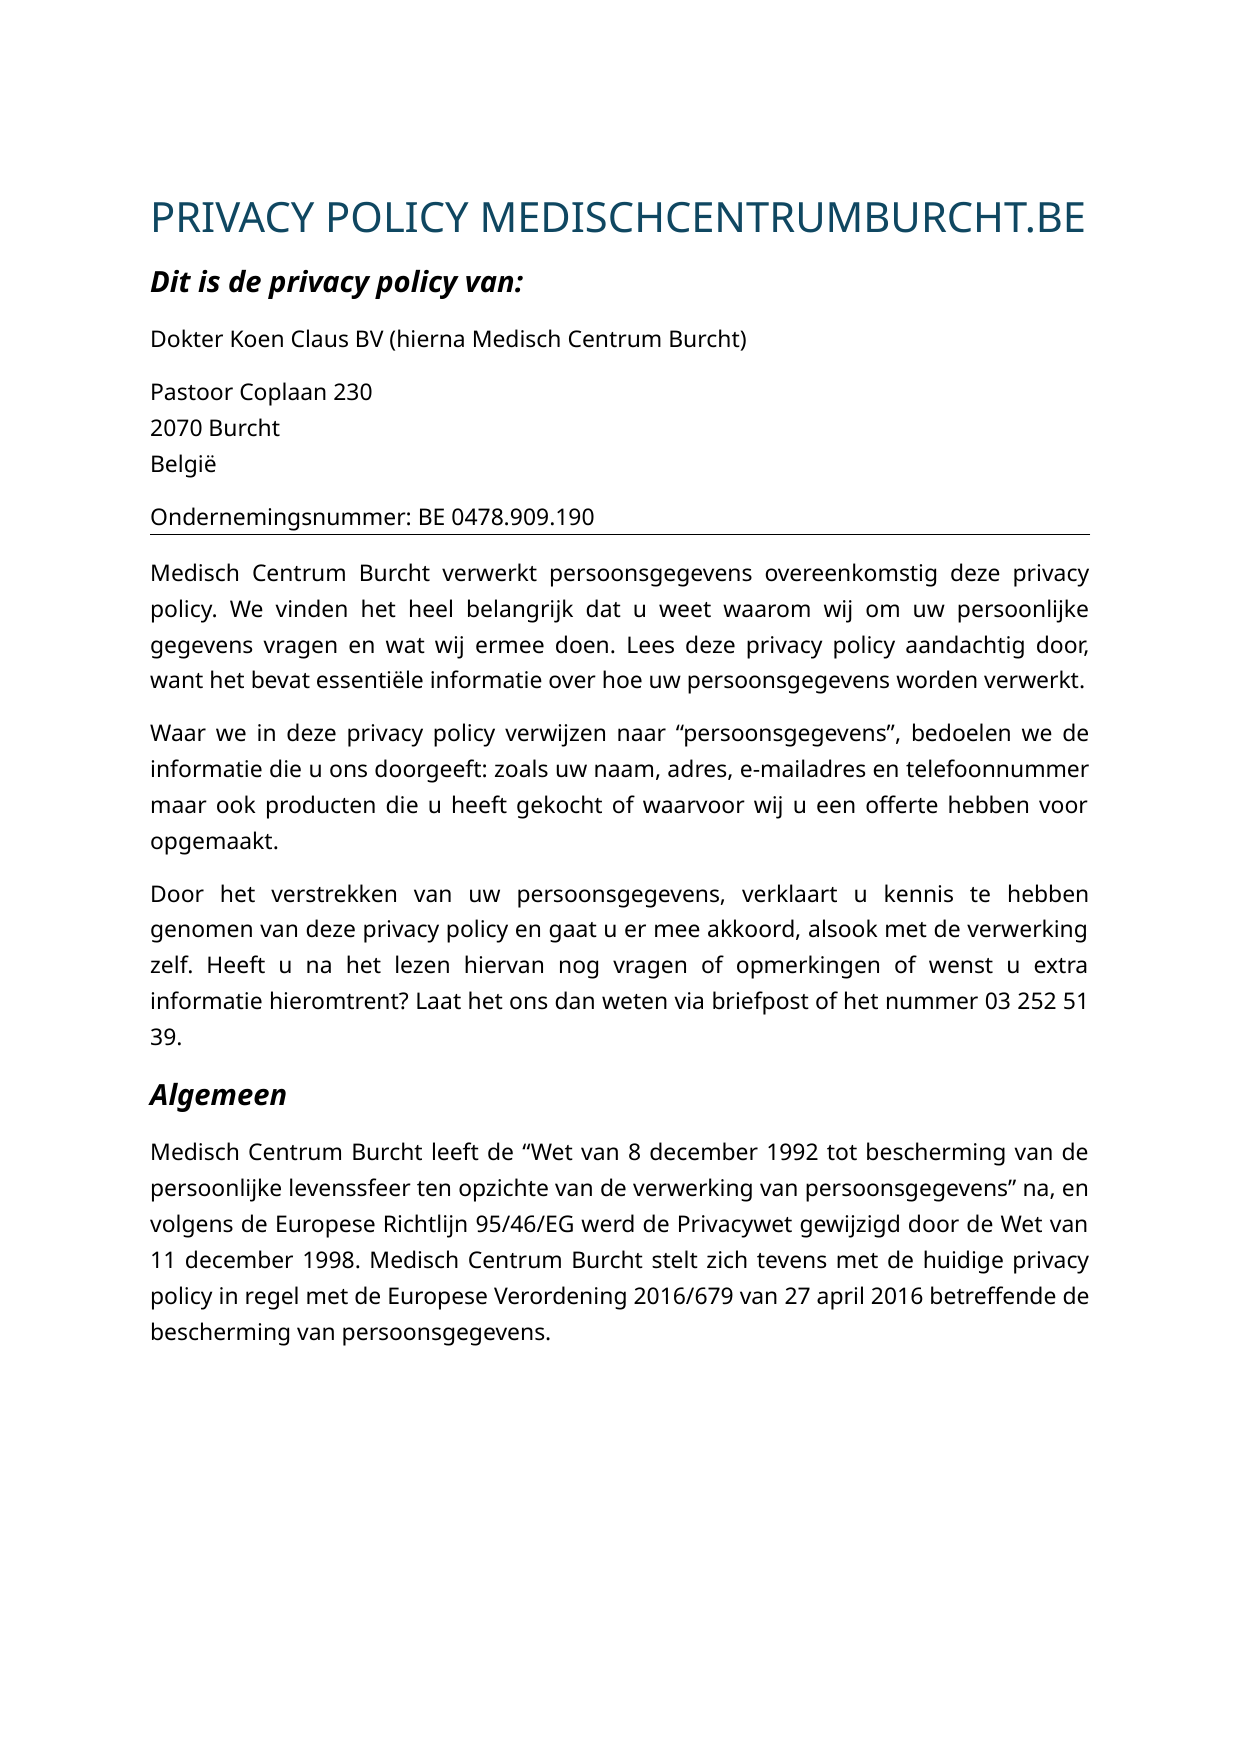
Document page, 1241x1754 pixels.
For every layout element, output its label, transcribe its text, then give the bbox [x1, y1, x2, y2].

text Ondernemingsnummer: BE 0478.909.190 [150, 500, 1090, 534]
text Dit is de privacy policy van: [150, 261, 1090, 301]
text Pastoor Coplaan 230 2070 Burcht België [150, 376, 1090, 479]
text Waar we in deze privacy policy verwijzen naar “persoonsgegevens”, bedoelen we de informatie die u ons doorgeeft: zoals uw naam, adres, e-mailadres en telefoonnummer maar ook producten die u heeft gekocht of waarvoor wij u een offerte hebben voor opgemaakt. [150, 717, 1090, 856]
text Dokter Koen Claus BV (hierna Medisch Centrum Burcht) [150, 323, 1090, 354]
subtitle PRIVACY POLICY MEDISCHCENTRUMBURCHT.BE [150, 187, 1090, 244]
text Medisch Centrum Burcht verwerkt persoonsgegevens overeenkomstig deze privacy policy. We vinden het heel belangrijk dat u weet waarom wij om uw persoonlijke gegevens vragen en wat wij ermee doen. Lees deze privacy policy aandachtig door, want het bevat essentiële informatie over hoe uw persoonsgegevens worden verwerkt. [150, 557, 1090, 696]
text Door het verstrekken van uw persoonsgegevens, verklaart u kennis te hebben genomen van deze privacy policy en gaat u er mee akkoord, alsook met de verwerking zelf. Heeft u na het lezen hiervan nog vragen of opmerkingen of wenst u extra informatie hieromtrent? Laat het ons dan weten via briefpost of het nummer 03 252 51 39. [150, 877, 1090, 1052]
text Medisch Centrum Burcht leeft de “Wet van 8 december 1992 tot bescherming van de persoonlijke levenssfeer ten opzichte van de verwerking van persoonsgegevens” na, en volgens de Europese Richtlijn 95/46/EG werd de Privacywet gewijzigd door de Wet van 11 december 1998. Medisch Centrum Burcht stelt zich tevens met de huidige privacy policy in regel met de Europese Verordening 2016/679 van 27 april 2016 betreffende de bescherming van persoonsgegevens. [150, 1136, 1090, 1347]
text Algemeen [150, 1074, 1090, 1113]
